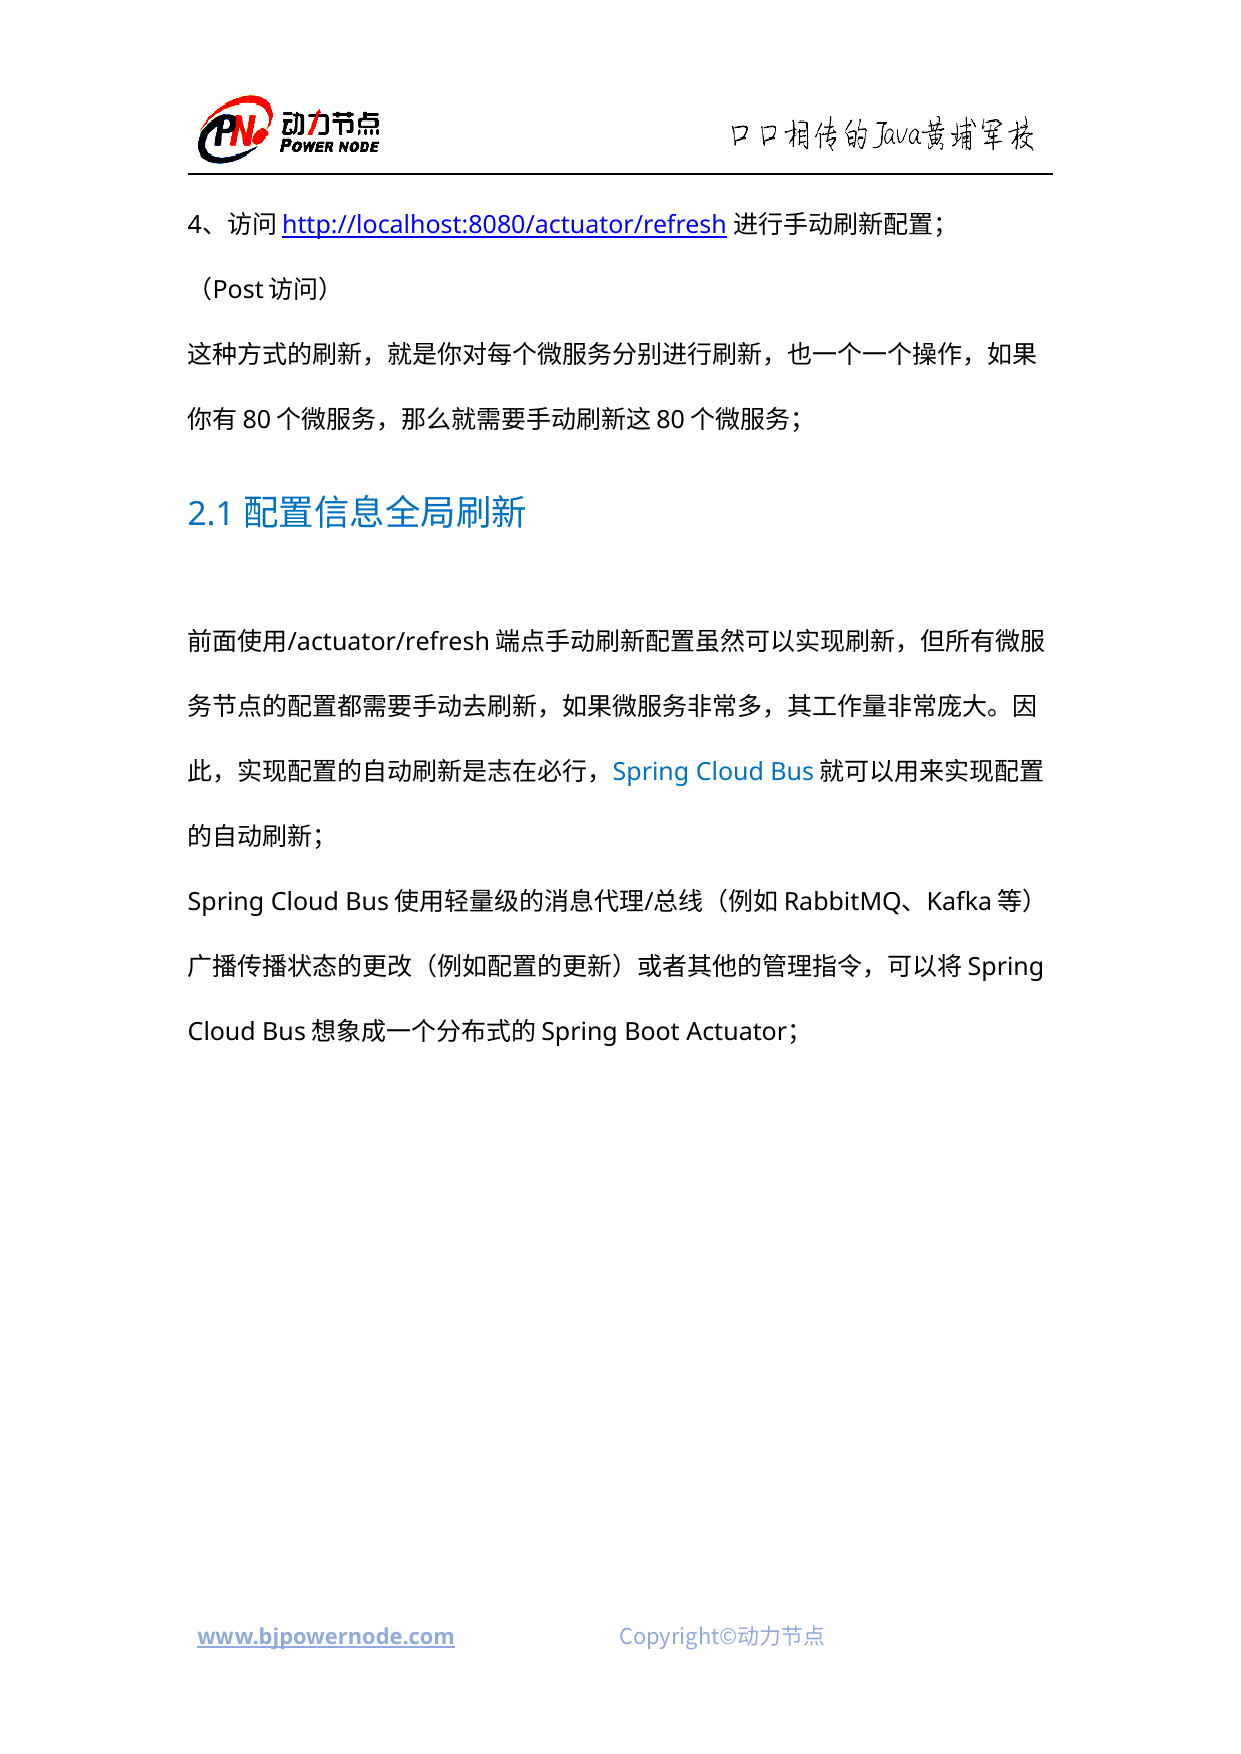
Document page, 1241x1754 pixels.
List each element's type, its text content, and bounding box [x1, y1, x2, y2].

text Spring Cloud Bus使用轻量级的消息代理/总线（例如RabbitMQ、Kafka等）广播传播状态的更改（例如配置的更新）或者其他的管理指令，可以将Spring Cloud Bus想象成一个分布式的Spring Boot Actuator； [187, 867, 1053, 1062]
subtitle 2.1 配置信息全局刷新 [187, 478, 1053, 543]
picture [187, 88, 1053, 172]
list 访问http://localhost:8080/actuator/refresh 进行手动刷新配置； [187, 191, 1053, 256]
list 这种方式的刷新，就是你对每个微服务分别进行刷新，也一个一个操作，如果你有80个微服务，那么就需要手动刷新这80个微服务； [187, 321, 1053, 451]
text 前面使用/actuator/refresh端点手动刷新配置虽然可以实现刷新，但所有微服务节点的配置都需要手动去刷新，如果微服务非常多，其工作量非常庞大。因此，实现配置的自动刷新是志在必行，Spring Cloud Bus就可以用来实现配置的自动刷新； [187, 607, 1053, 867]
list （Post访问） [187, 256, 1053, 321]
